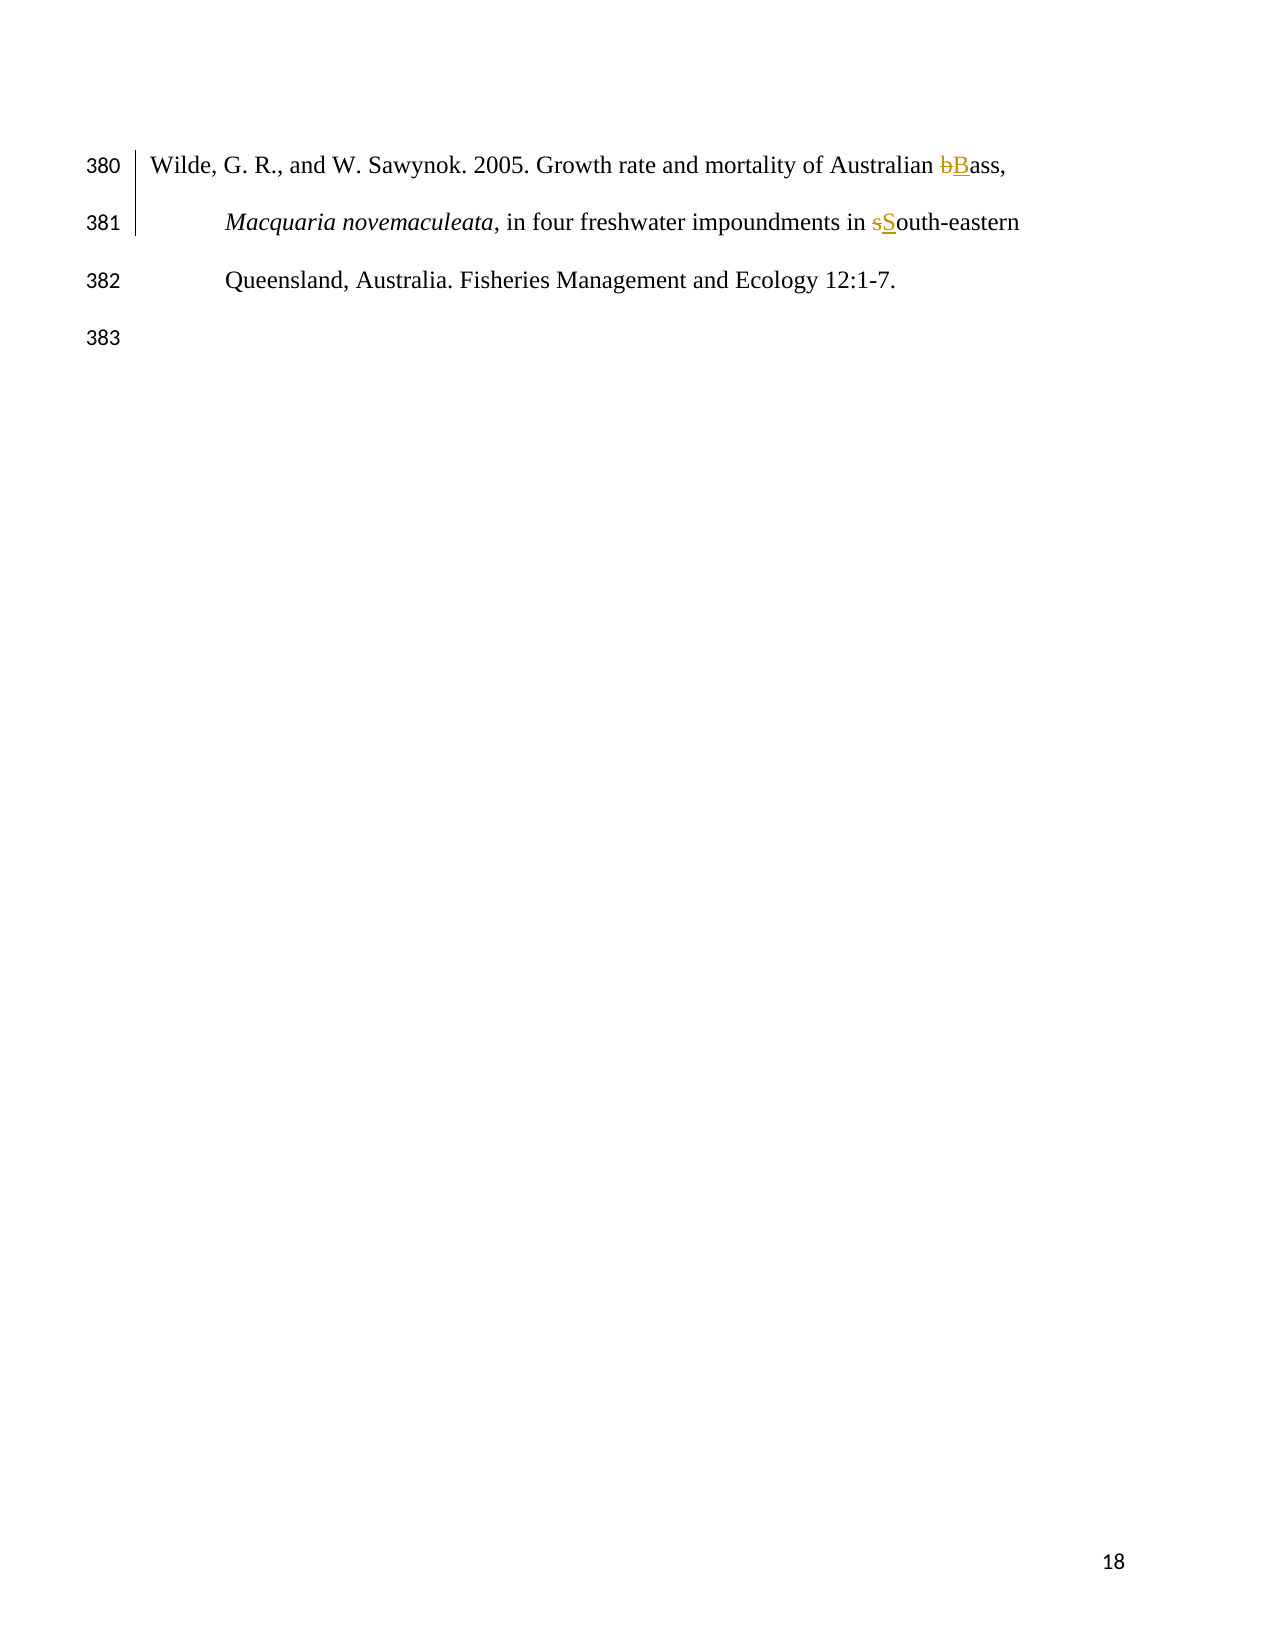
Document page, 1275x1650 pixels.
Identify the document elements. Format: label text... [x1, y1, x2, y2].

text Wilde, G. R., and W. Sawynok. 2005. Growth rate and mortality of Australian ass, Macquaria novemaculeata, in four freshwater impoundments in outh-eastern Queensland, Australia. Fisheries Management and Ecology 12:1-7. [150, 150, 1125, 294]
